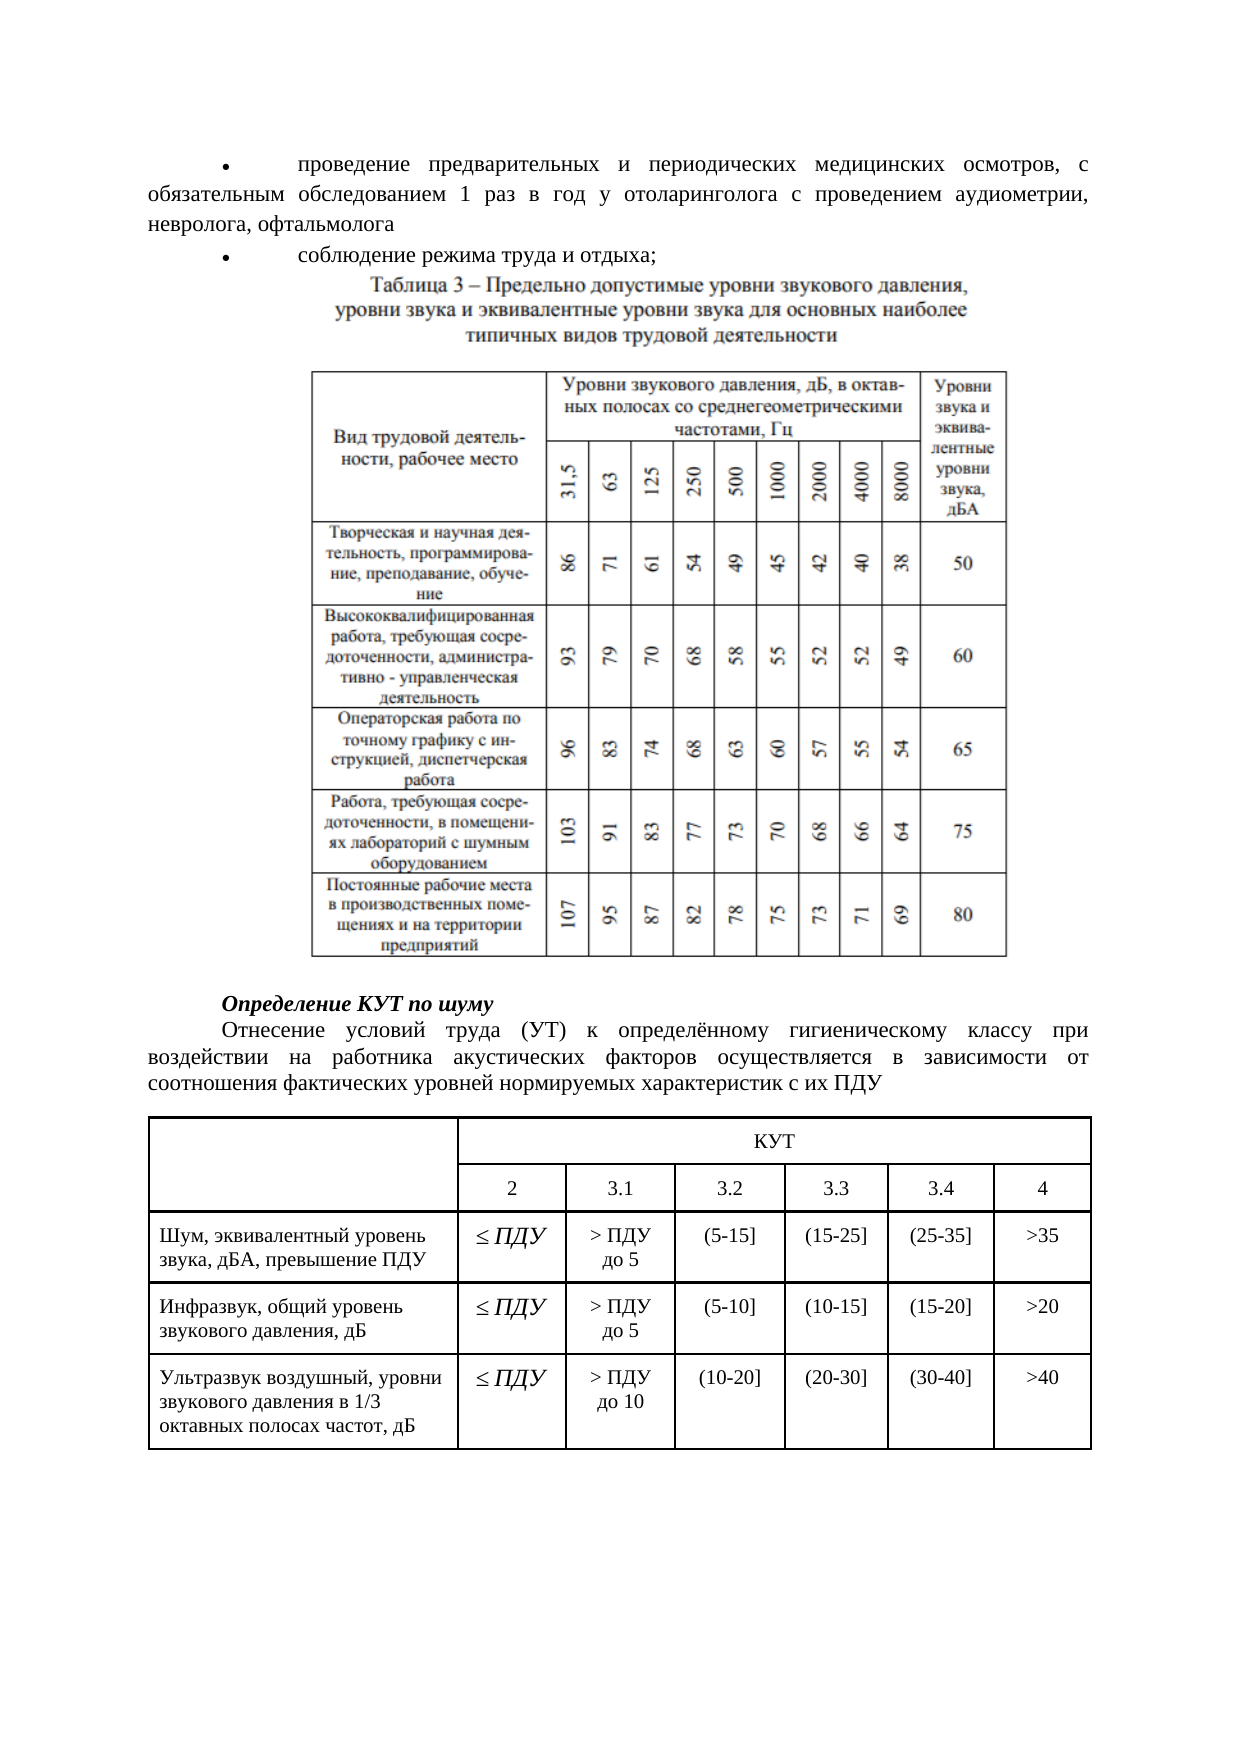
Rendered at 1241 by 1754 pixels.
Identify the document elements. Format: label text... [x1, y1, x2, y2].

table_cell (25-35] [889, 1213, 993, 1281]
table_cell 3.2 [676, 1165, 784, 1210]
table_cell (5-15] [676, 1213, 784, 1281]
table_cell (20-30] [786, 1355, 887, 1447]
table_cell 3.3 [786, 1165, 887, 1210]
table_cell >35 [995, 1213, 1090, 1281]
table_cell (10-15] [786, 1284, 887, 1352]
table_cell > ПДУ до 10 [567, 1355, 674, 1447]
table_cell 4 [995, 1165, 1090, 1210]
table_cell (5-10] [676, 1284, 784, 1352]
table_cell (15-20] [889, 1284, 993, 1352]
picture [300, 270, 1012, 966]
text Отнесение условий труда (УТ) к определённому гигиеническому классу при воздействии на работника акустических факторов осуществляется в зависимости от соотношения фактических уровней нормируемых характеристик с их ПДУ [148, 1016, 1090, 1096]
list соблюдение режима труда и отдыха; [148, 241, 1090, 267]
table_cell (10-20] [676, 1355, 784, 1447]
table_header КУТ [459, 1119, 1090, 1163]
table_cell [459, 1213, 565, 1281]
table_cell > ПДУ до 5 [567, 1284, 674, 1352]
table_cell (30-40] [889, 1355, 993, 1447]
title Определение КУТ по шуму [148, 990, 1090, 1016]
table_cell > ПДУ до 5 [567, 1213, 674, 1281]
table_cell [459, 1284, 565, 1352]
table_cell >40 [995, 1355, 1090, 1447]
table_header [150, 1119, 457, 1210]
table_cell 2 [459, 1165, 565, 1210]
table_cell [459, 1355, 565, 1447]
table_cell >20 [995, 1284, 1090, 1352]
table_cell Ультразвук воздушный, уровни звукового давления в 1/3 октавных полосах частот, дБ [150, 1355, 457, 1447]
table_cell Шум, эквивалентный уровень звука, дБА, превышение ПДУ [150, 1213, 457, 1281]
table_cell 3.4 [889, 1165, 993, 1210]
table_cell (15-25] [786, 1213, 887, 1281]
list проведение предварительных и периодических медицинских осмотров, с обязательным обследованием 1 раз в год у отоларинголога с проведением аудиометрии, невролога, офтальмолога [148, 150, 1090, 237]
table_cell Инфразвук, общий уровень звукового давления, дБ [150, 1284, 457, 1352]
table_cell 3.1 [567, 1165, 674, 1210]
